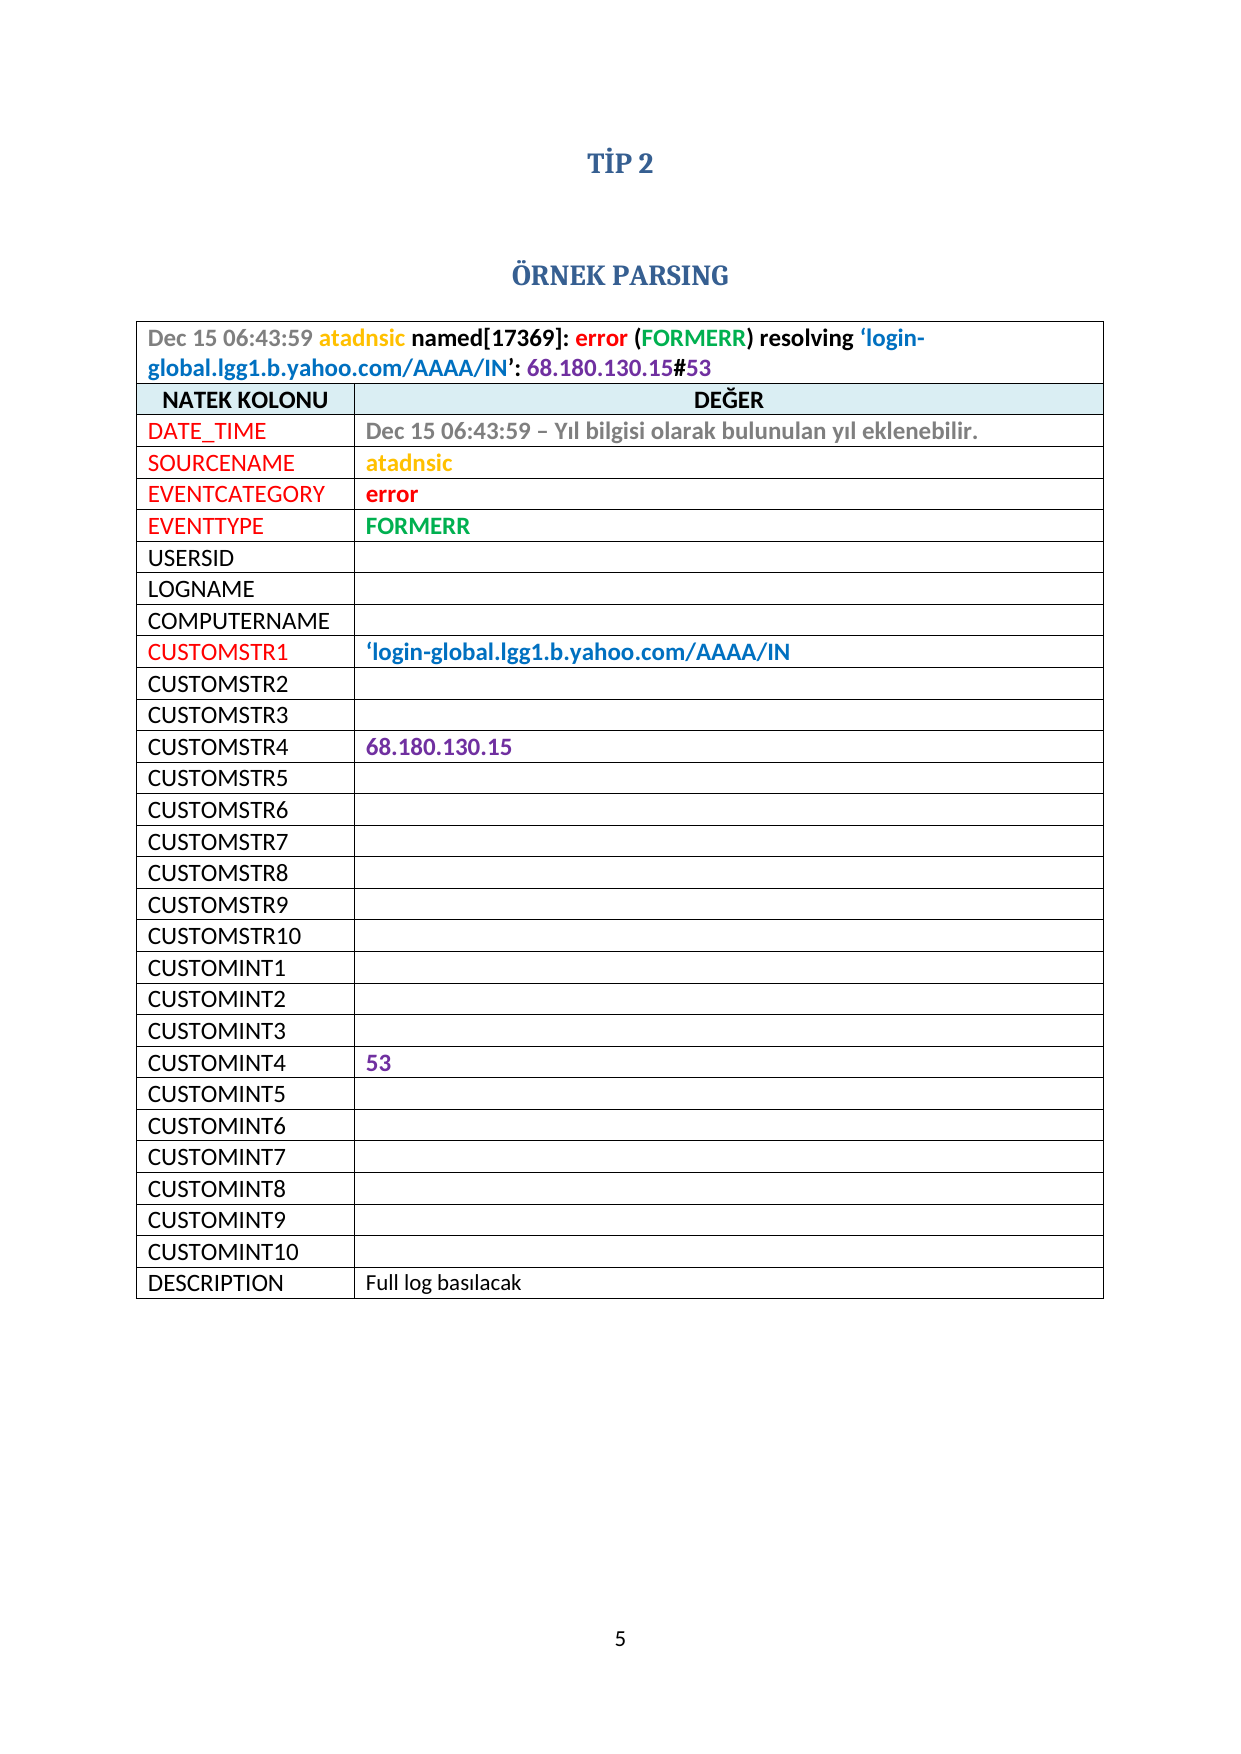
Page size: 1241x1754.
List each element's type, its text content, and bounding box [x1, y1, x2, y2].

table_cell [355, 605, 1103, 635]
table_cell USERSID [137, 542, 354, 572]
table_cell [355, 1205, 1103, 1235]
table_cell CUSTOMINT10 [137, 1236, 354, 1267]
table_cell CUSTOMINT3 [137, 1015, 354, 1046]
table_cell FORMERR [355, 510, 1103, 541]
table_cell [355, 668, 1103, 698]
table_cell [355, 1015, 1103, 1046]
table_cell CUSTOMSTR8 [137, 857, 354, 888]
table_cell CUSTOMSTR4 [137, 731, 354, 762]
table_cell CUSTOMSTR9 [137, 889, 354, 919]
table_cell error [355, 479, 1103, 509]
table_cell ‘login-global.lgg1.b.yahoo.com/AAAA/IN [355, 636, 1103, 667]
table_cell [355, 1236, 1103, 1267]
table_cell EVENTTYPE [137, 510, 354, 541]
table_cell [355, 857, 1103, 888]
table_cell DATE_TIME [137, 415, 354, 446]
subtitle TİP 2 [148, 148, 1093, 181]
table_cell [355, 920, 1103, 951]
table_cell DEĞER [355, 384, 1103, 414]
table_cell [355, 763, 1103, 793]
table_cell CUSTOMINT8 [137, 1173, 354, 1203]
table_cell CUSTOMINT5 [137, 1078, 354, 1109]
table_cell [355, 700, 1103, 730]
table_cell COMPUTERNAME [137, 605, 354, 635]
table_cell EVENTCATEGORY [137, 479, 354, 509]
table_cell CUSTOMINT7 [137, 1141, 354, 1172]
table_cell CUSTOMINT2 [137, 984, 354, 1014]
table_cell NATEK KOLONU [137, 384, 354, 414]
table_cell CUSTOMINT4 [137, 1047, 354, 1077]
table_cell SOURCENAME [137, 447, 354, 477]
table_cell DESCRIPTION [137, 1268, 354, 1298]
table_cell [355, 889, 1103, 919]
table_cell CUSTOMINT1 [137, 952, 354, 982]
table_cell CUSTOMSTR5 [137, 763, 354, 793]
table_cell Full log basılacak [355, 1268, 1103, 1298]
table_cell Dec 15 06:43:59 – Yıl bilgisi olarak bulunulan yıl eklenebilir. [355, 415, 1103, 446]
table_cell [355, 952, 1103, 982]
table_cell [355, 1078, 1103, 1109]
table_cell [355, 1110, 1103, 1140]
table_cell [355, 542, 1103, 572]
table_cell 68.180.130.15 [355, 731, 1103, 762]
subtitle ÖRNEK PARSING [148, 259, 1093, 293]
table_cell CUSTOMSTR7 [137, 826, 354, 856]
table_header Dec 15 06:43:59 atadnsic named[17369]: error (FORMERR) resolving ‘login-global.lgg1.b.yahoo.com/AAAA/IN’: 68.180.130.15#53 [137, 322, 1103, 383]
table_cell atadnsic [355, 447, 1103, 477]
table_cell [355, 1173, 1103, 1203]
table_cell CUSTOMSTR3 [137, 700, 354, 730]
table_cell [355, 984, 1103, 1014]
table_cell CUSTOMSTR6 [137, 794, 354, 825]
table_cell [355, 826, 1103, 856]
table_cell [355, 1141, 1103, 1172]
table_cell LOGNAME [137, 573, 354, 604]
table_cell [355, 794, 1103, 825]
table_cell CUSTOMSTR2 [137, 668, 354, 698]
table_cell CUSTOMINT6 [137, 1110, 354, 1140]
table_cell [355, 573, 1103, 604]
table_cell CUSTOMINT9 [137, 1205, 354, 1235]
table_cell CUSTOMSTR10 [137, 920, 354, 951]
table_cell 53 [355, 1047, 1103, 1077]
table_cell CUSTOMSTR1 [137, 636, 354, 667]
